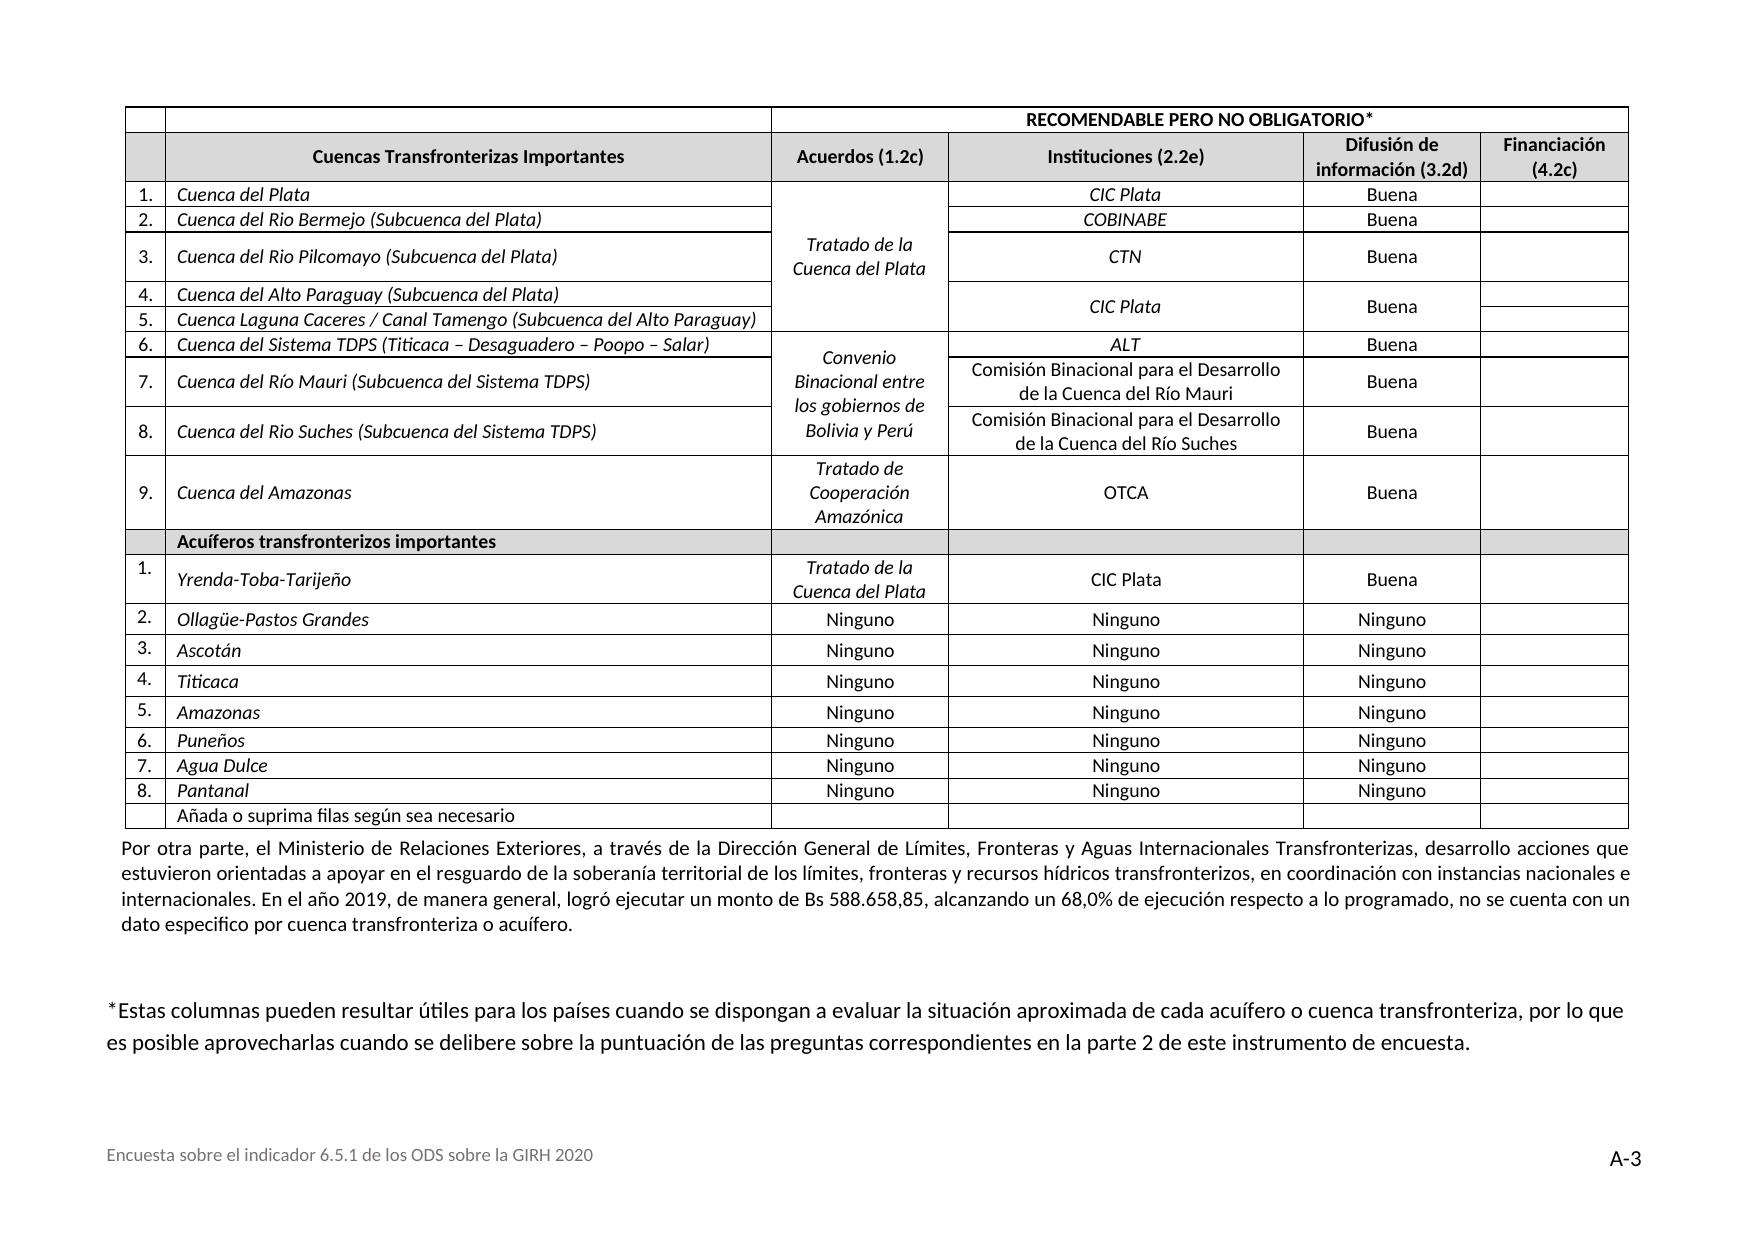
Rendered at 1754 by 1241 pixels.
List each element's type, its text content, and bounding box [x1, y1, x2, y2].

table_cell Ninguno [949, 728, 1303, 752]
table_cell Cuenca del Amazonas [166, 456, 771, 529]
table_cell 4. [126, 282, 165, 306]
table_cell Cuenca del Alto Paraguay (Subcuenca del Plata) [166, 282, 771, 306]
table_cell [1481, 282, 1628, 306]
table_header RECOMENDABLE PERO NO OBLIGATORIO* [772, 108, 1628, 132]
table_cell [126, 530, 165, 554]
table_cell Ninguno [1304, 779, 1480, 803]
table_cell Acuerdos (1.2c) [772, 133, 948, 181]
table_cell 2. [126, 207, 165, 231]
table_cell Comisión Binacional para el Desarrollo de la Cuenca del Río Mauri [949, 358, 1303, 406]
table_cell Ninguno [772, 779, 948, 803]
table_cell Tratado de la Cuenca del Plata [772, 182, 948, 331]
table_cell Cuenca del Río Mauri (Subcuenca del Sistema TDPS) [166, 358, 771, 406]
table_cell 7. [126, 358, 165, 406]
table_cell 6. [126, 332, 165, 356]
table_cell [1481, 753, 1628, 777]
table_cell [1481, 604, 1628, 634]
text *Estas columnas pueden resultar útiles para los países cuando se dispongan a evaluar la situación aproximada de cada acuífero o cuenca transfronteriza, por lo que es posible aprovecharlas cuando se delibere sobre la puntuación de las preguntas correspondientes en la parte 2 de este instrumento de encuesta. [106, 996, 1648, 1056]
table_cell 7. [126, 753, 165, 777]
table_cell Puneños [166, 728, 771, 752]
table_cell ALT [949, 332, 1303, 356]
table_cell COBINABE [949, 207, 1303, 231]
table_cell Ninguno [1304, 697, 1480, 727]
table_cell Acuíferos transfronterizos importantes [166, 530, 771, 554]
table_cell 2. [126, 604, 165, 634]
table_cell 4. [126, 666, 165, 696]
table_cell Amazonas [166, 697, 771, 727]
table_cell OTCA [949, 456, 1303, 529]
table_cell Tratado de Cooperación Amazónica [772, 456, 948, 529]
table_cell 6. [126, 728, 165, 752]
table_cell Cuenca del Rio Pilcomayo (Subcuenca del Plata) [166, 233, 771, 281]
table_header [166, 108, 771, 132]
table_cell Agua Dulce [166, 753, 771, 777]
table_cell 5. [126, 307, 165, 331]
table_cell Instituciones (2.2e) [949, 133, 1303, 181]
table_cell Ninguno [772, 753, 948, 777]
table_cell [949, 804, 1303, 828]
table_cell Financiación (4.2c) [1481, 133, 1628, 181]
table_cell [1481, 182, 1628, 206]
table_cell Titicaca [166, 666, 771, 696]
table_cell [1304, 530, 1480, 554]
table_cell Ollagüe-Pastos Grandes [166, 604, 771, 634]
table_cell Convenio Binacional entre los gobiernos de Bolivia y Perú [772, 332, 948, 455]
table_cell 8. [126, 779, 165, 803]
table_cell [1481, 407, 1628, 455]
table_cell Ninguno [949, 753, 1303, 777]
table_cell [1481, 207, 1628, 231]
table_cell [1481, 307, 1628, 331]
table_cell Ninguno [949, 604, 1303, 634]
table_cell [1481, 666, 1628, 696]
table_cell [949, 530, 1303, 554]
table_cell Ninguno [1304, 635, 1480, 665]
table_cell Buena [1304, 233, 1480, 281]
table_cell [1481, 555, 1628, 603]
table_cell Buena [1304, 456, 1480, 529]
table_cell Cuenca del Rio Bermejo (Subcuenca del Plata) [166, 207, 771, 231]
table_cell 3. [126, 233, 165, 281]
table_cell 3. [126, 635, 165, 665]
table_cell [1481, 779, 1628, 803]
table_cell Ninguno [949, 666, 1303, 696]
table_cell Buena [1304, 407, 1480, 455]
table_cell [1481, 697, 1628, 727]
table_cell Ninguno [1304, 753, 1480, 777]
table_cell Añada o suprima filas según sea necesario [166, 804, 771, 828]
table_cell [772, 530, 948, 554]
table_cell Difusión de información (3.2d) [1304, 133, 1480, 181]
table_cell [1481, 358, 1628, 406]
table_cell Cuenca Laguna Caceres / Canal Tamengo (Subcuenca del Alto Paraguay) [166, 307, 771, 331]
table_header [126, 108, 165, 132]
table_cell [126, 804, 165, 828]
table_cell CTN [949, 233, 1303, 281]
table_cell [126, 133, 165, 181]
table_cell [772, 804, 948, 828]
table_cell [1481, 530, 1628, 554]
table_cell [1481, 728, 1628, 752]
table_cell Ninguno [772, 666, 948, 696]
table_cell Pantanal [166, 779, 771, 803]
table_cell Buena [1304, 282, 1480, 331]
table_cell Cuencas Transfronterizas Importantes [166, 133, 771, 181]
table_cell 8. [126, 407, 165, 455]
table_cell CIC Plata [949, 555, 1303, 603]
table_cell [1304, 804, 1480, 828]
table_cell Yrenda-Toba-Tarijeño [166, 555, 771, 603]
table_cell Ascotán [166, 635, 771, 665]
table_cell Comisión Binacional para el Desarrollo de la Cuenca del Río Suches [949, 407, 1303, 455]
table_cell Ninguno [1304, 666, 1480, 696]
table_cell 9. [126, 456, 165, 529]
table_cell Ninguno [949, 697, 1303, 727]
table_cell Ninguno [772, 604, 948, 634]
table_cell Cuenca del Rio Suches (Subcuenca del Sistema TDPS) [166, 407, 771, 455]
table_cell CIC Plata [949, 282, 1303, 331]
table_cell [1481, 332, 1628, 356]
table_cell 5. [126, 697, 165, 727]
table_cell Cuenca del Plata [166, 182, 771, 206]
table_cell [1481, 804, 1628, 828]
table_cell Ninguno [949, 635, 1303, 665]
table_cell [1481, 635, 1628, 665]
table_cell CIC Plata [949, 182, 1303, 206]
table_cell [1481, 233, 1628, 281]
table_cell Ninguno [1304, 728, 1480, 752]
table_cell 1. [126, 555, 165, 603]
table_cell Buena [1304, 207, 1480, 231]
table_cell Buena [1304, 182, 1480, 206]
table_cell Ninguno [772, 728, 948, 752]
table_cell Buena [1304, 332, 1480, 356]
table_cell Tratado de la Cuenca del Plata [772, 555, 948, 603]
table_cell Buena [1304, 358, 1480, 406]
table_cell Ninguno [772, 697, 948, 727]
table_cell Ninguno [772, 635, 948, 665]
table_cell Buena [1304, 555, 1480, 603]
table_cell Ninguno [949, 779, 1303, 803]
table_cell Ninguno [1304, 604, 1480, 634]
text Por otra parte, el Ministerio de Relaciones Exteriores, a través de la Dirección General de Límites, Fronteras y Aguas Internacionales Transfronterizas, desarrollo acciones que estuvieron orientadas a apoyar en el resguardo de la soberanía territorial de los límites, fronteras y recursos hídricos transfronterizos, en coordinación con instancias nacionales e internacionales. En el año 2019, de manera general, logró ejecutar un monto de Bs 588.658,85, alcanzando un 68,0% de ejecución respecto a lo programado, no se cuenta con un dato especifico por cuenca transfronteriza o acuífero. [121, 835, 1633, 937]
table_cell 1. [126, 182, 165, 206]
table_cell [1481, 456, 1628, 529]
table_cell Cuenca del Sistema TDPS (Titicaca – Desaguadero – Poopo – Salar) [166, 332, 771, 356]
